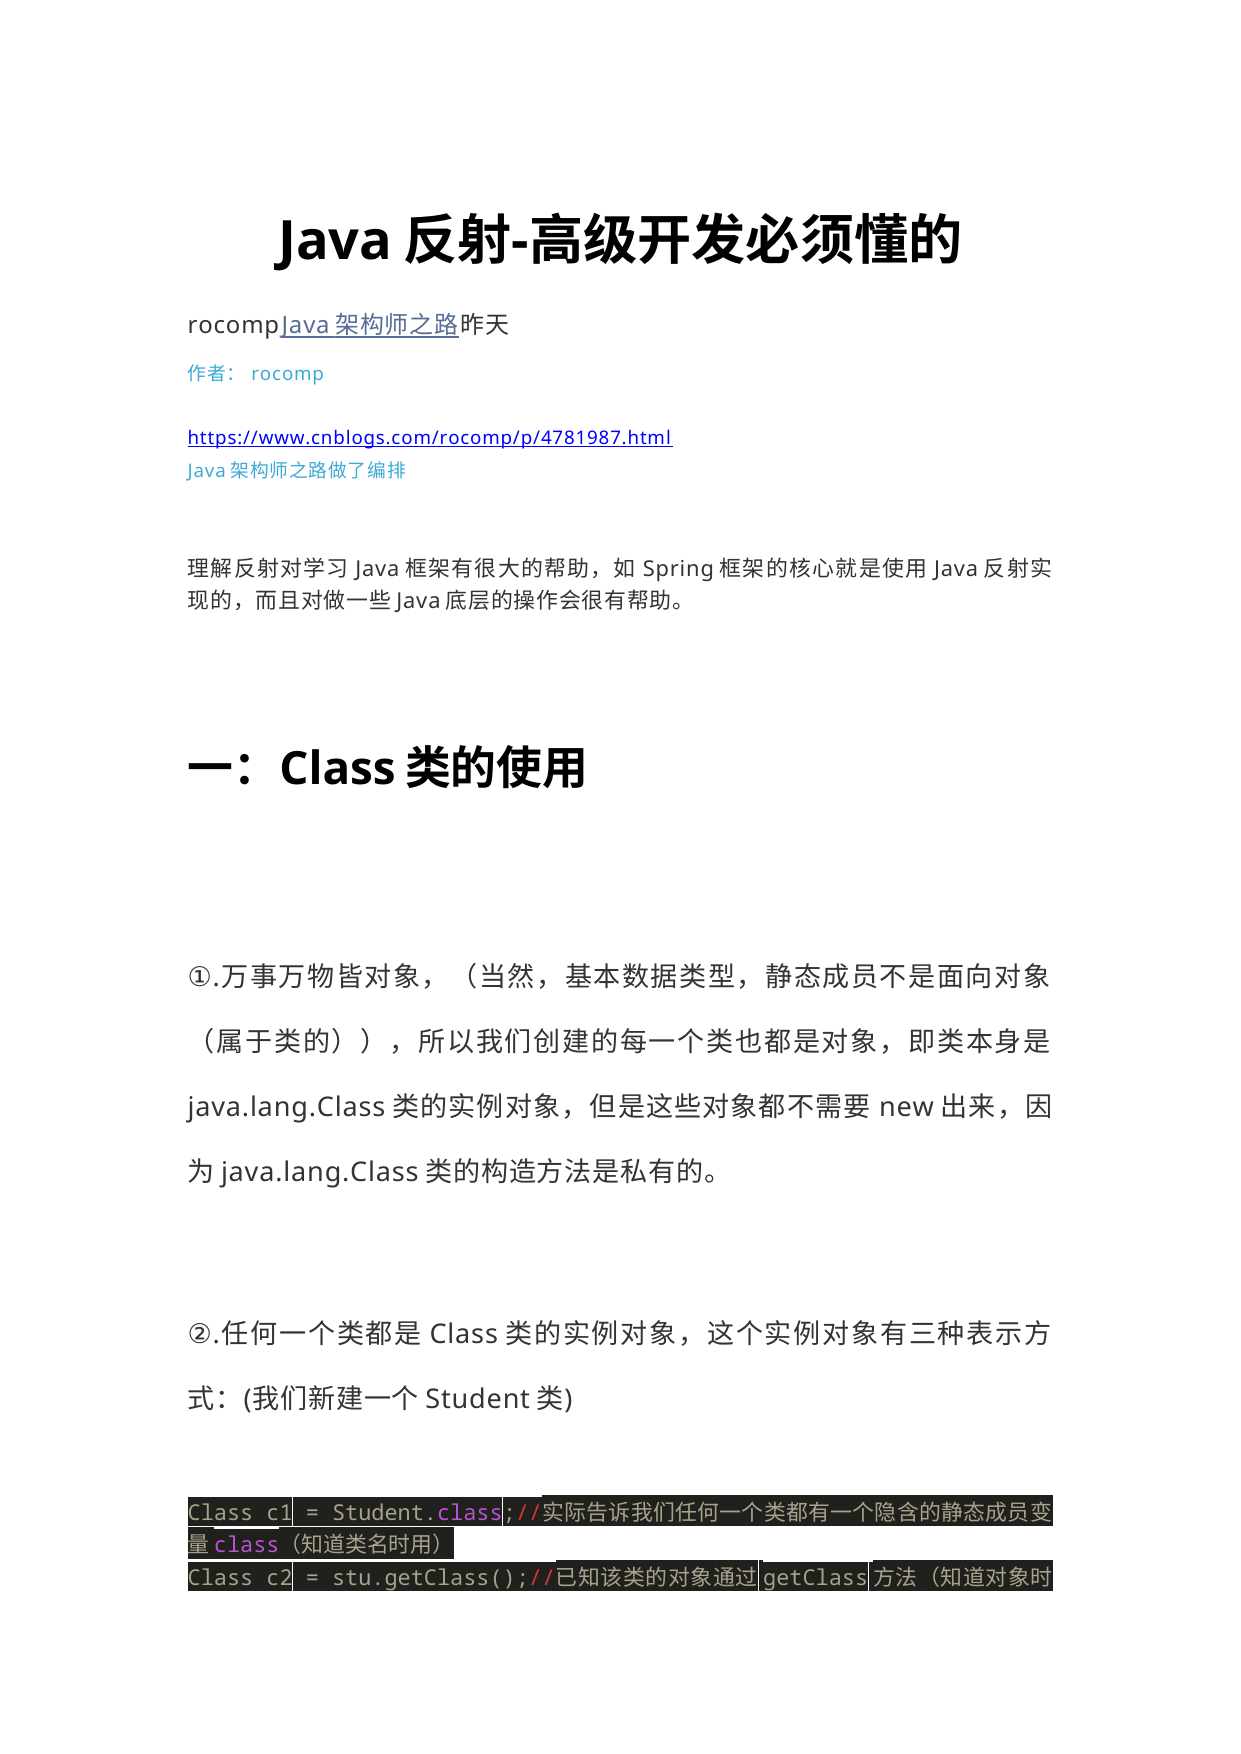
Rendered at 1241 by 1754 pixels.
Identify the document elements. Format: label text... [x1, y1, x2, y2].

text rocomp Java架构师之路 昨天 [187, 291, 1053, 356]
text ②.任何一个类都是Class类的实例对象，这个实例对象有三种表示方式：(我们新建一个Student类) [187, 1299, 1053, 1429]
title Java反射-高级开发必须懂的 [187, 187, 1053, 284]
text ①.万事万物皆对象，（当然，基本数据类型，静态成员不是面向对象（属于类的）），所以我们创建的每一个类也都是对象，即类本身是java.lang.Class类的实例对象，但是这些对象都不需要new出来，因为java.lang.Class类的构造方法是私有的。 [187, 942, 1053, 1234]
text 作者： rocomp [187, 356, 1053, 421]
text Java架构师之路做了编排 [187, 453, 1053, 486]
subtitle 一：Class类的使用 [187, 716, 1053, 814]
text https://www.cnblogs.com/rocomp/p/4781987.html [187, 421, 1053, 453]
text 理解反射对学习Java框架有很大的帮助，如Spring框架的核心就是使用Java反射实现的，而且对做一些Java底层的操作会很有帮助。 [187, 551, 1053, 616]
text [187, 1494, 1053, 1592]
